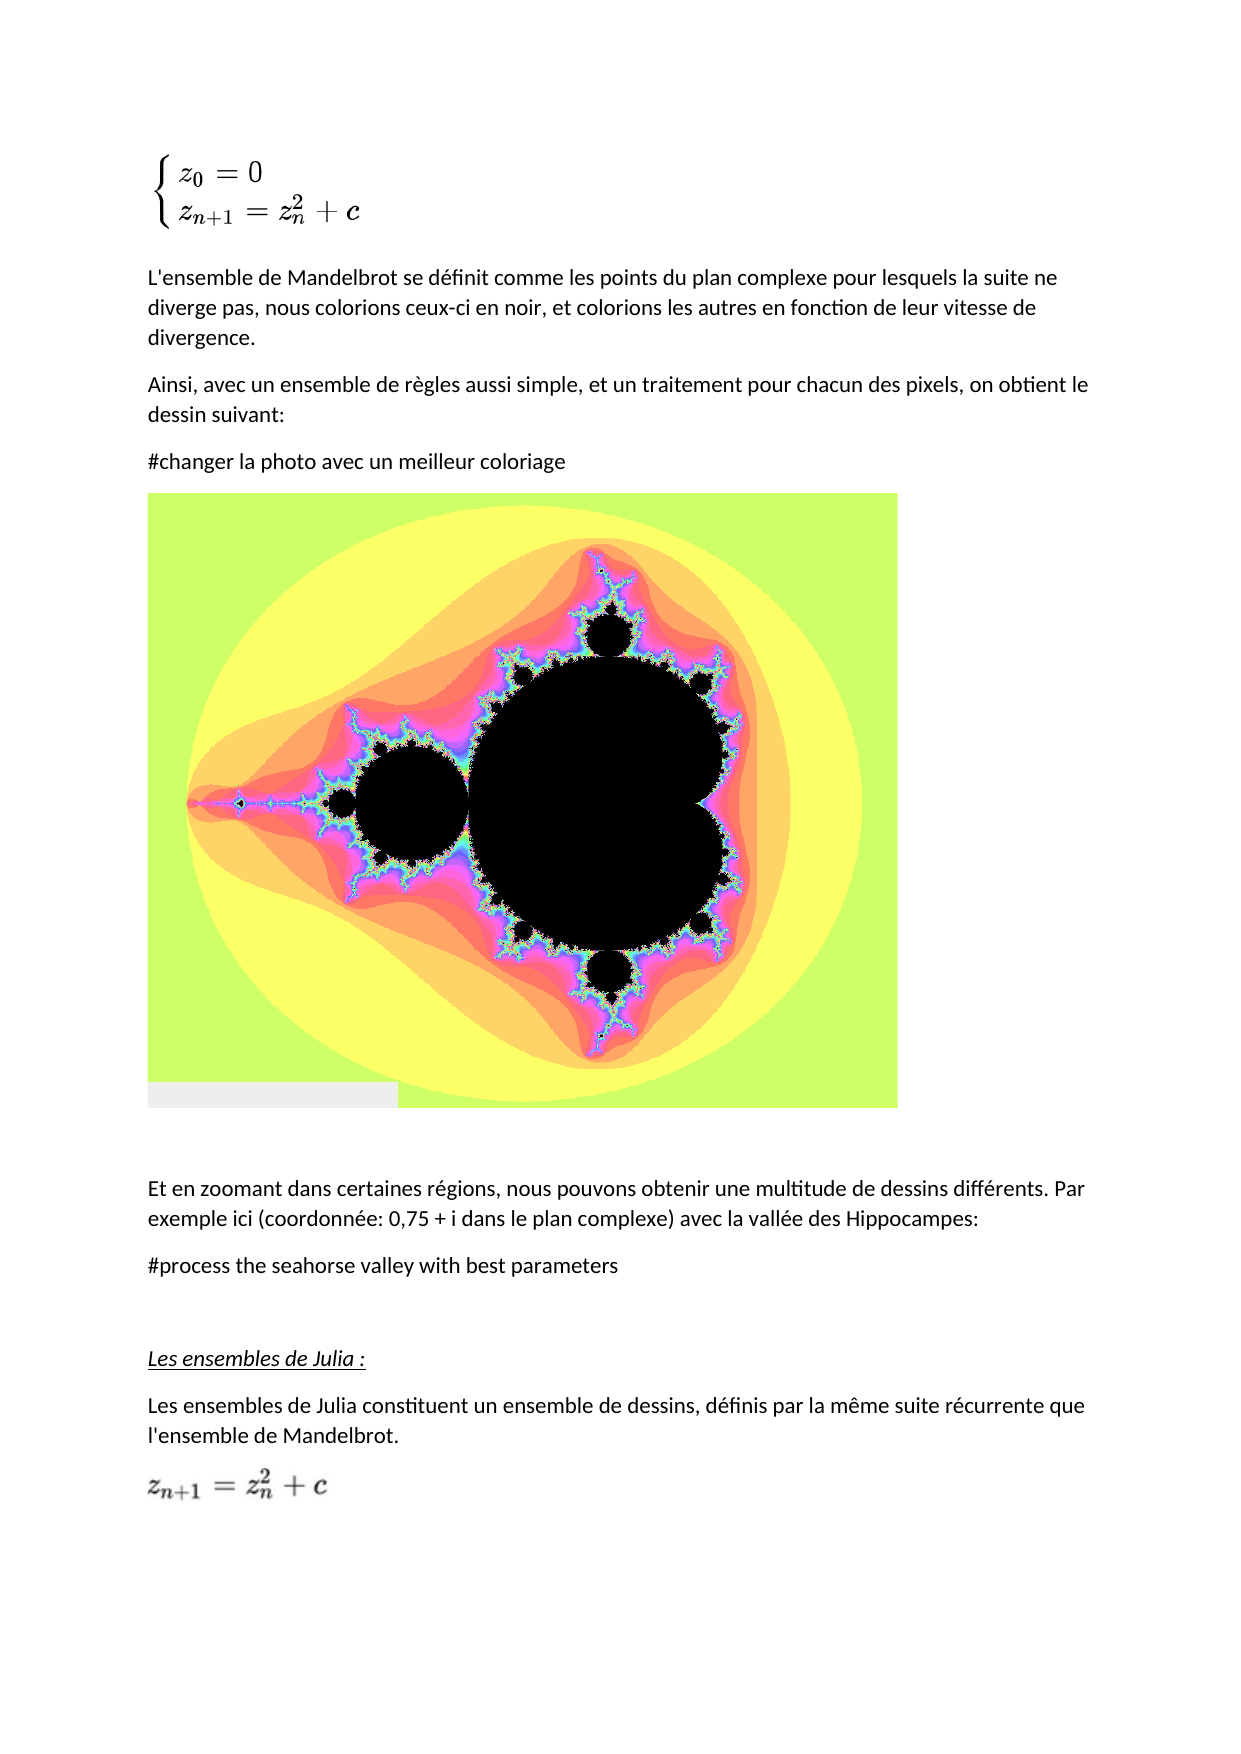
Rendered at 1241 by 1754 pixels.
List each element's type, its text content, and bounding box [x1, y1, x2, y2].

text Les ensembles de Julia constituent un ensemble de dessins, définis par la même suite récurrente que l'ensemble de Mandelbrot. [148, 1391, 1093, 1450]
picture [147, 493, 898, 1108]
picture [147, 1468, 342, 1503]
text #process the seahorse valley with best parameters [148, 1251, 1093, 1279]
picture [147, 147, 385, 244]
text Les ensembles de Julia : [148, 1344, 1093, 1373]
text #changer la photo avec un meilleur coloriage [148, 447, 1093, 475]
text Ainsi, avec un ensemble de règles aussi simple, et un traitement pour chacun des pixels, on obtient le dessin suivant: [148, 370, 1093, 428]
text Et en zoomant dans certaines régions, nous pouvons obtenir une multitude de dessins différents. Par exemple ici (coordonnée: 0,75 + i dans le plan complexe) avec la vallée des Hippocampes: [148, 1174, 1093, 1232]
text L'ensemble de Mandelbrot se définit comme les points du plan complexe pour lesquels la suite ne diverge pas, nous colorions ceux-ci en noir, et colorions les autres en fonction de leur vitesse de divergence. [148, 263, 1093, 351]
